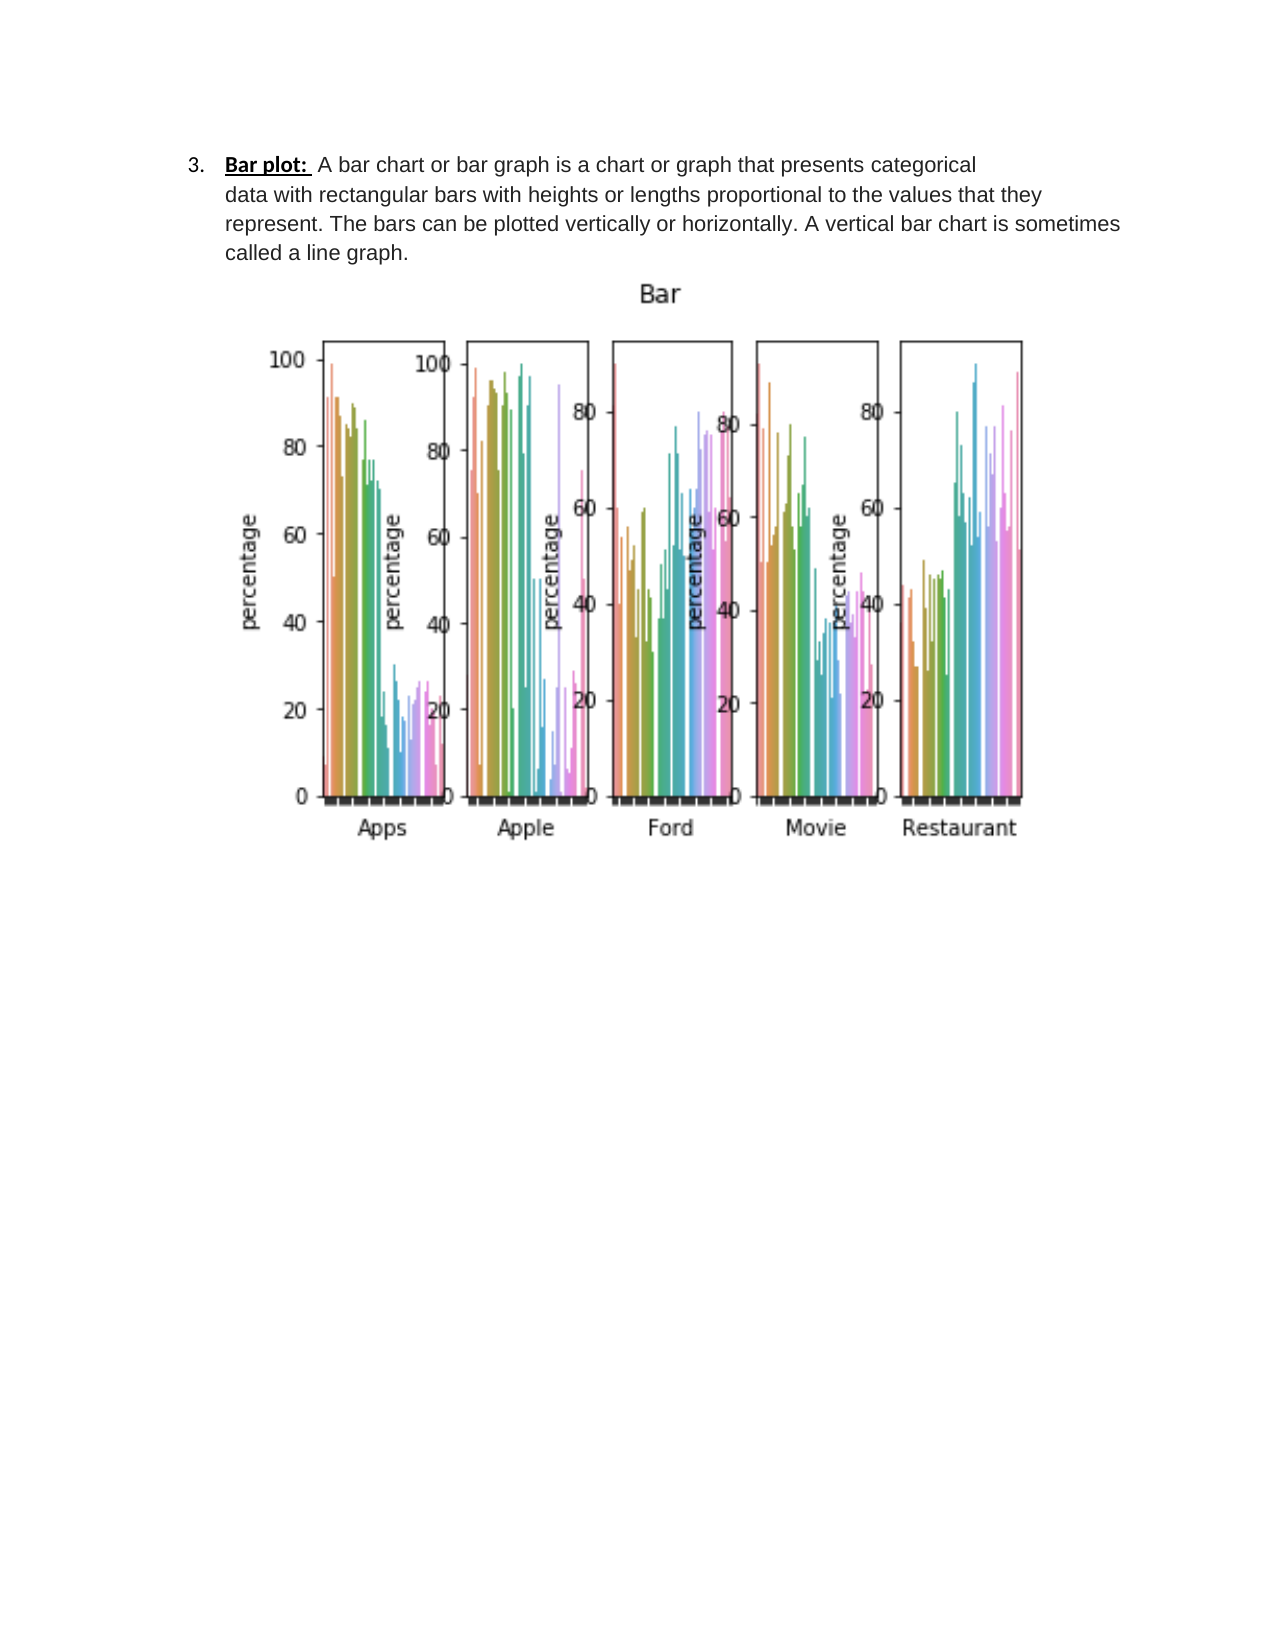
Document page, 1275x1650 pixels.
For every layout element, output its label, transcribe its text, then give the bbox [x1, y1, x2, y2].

picture [225, 268, 1042, 855]
list Bar plot: A bar chart or bar graph is a chart or graph that presents categorical data with rectangular bars with heights or lengths proportional to the values that they represent. The bars can be plotted vertically or horizontally. A vertical bar chart is sometimes called a line graph. [187, 150, 1125, 265]
